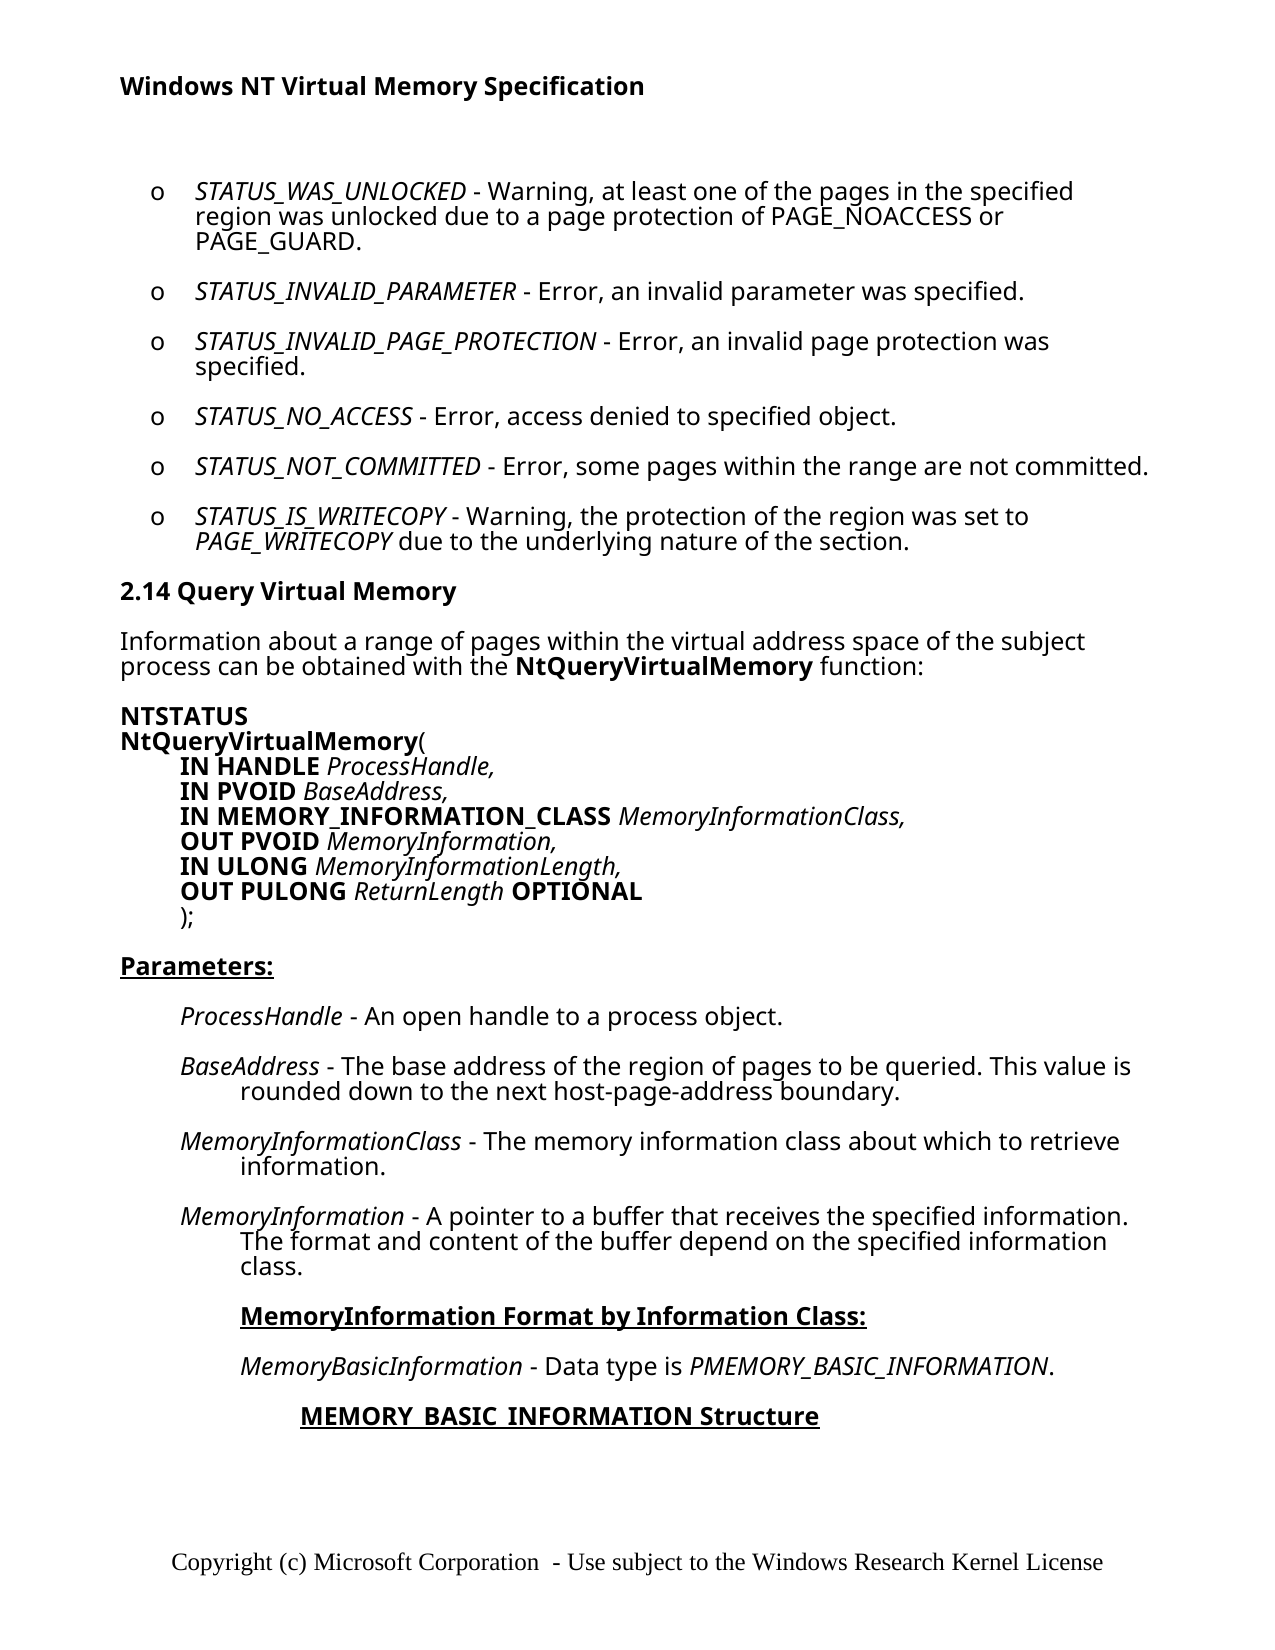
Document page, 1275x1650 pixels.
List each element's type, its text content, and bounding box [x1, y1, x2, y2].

list o STATUS_NOT_COMMITTED - Error, some pages within the range are not committed. [120, 455, 1155, 480]
list o STATUS_INVALID_PARAMETER - Error, an invalid parameter was specified. [120, 280, 1155, 305]
text IN ULONG MemoryInformationLength, [120, 855, 437, 880]
list o STATUS_IS_WRITECOPY - Warning, the protection of the region was set to PAGE_WRITECOPY due to the underlying nature of the section. [120, 505, 1155, 555]
text MemoryBasicInformation - Data type is PMEMORY_BASIC_INFORMATION. [240, 1355, 1155, 1380]
text MEMORY_BASIC_INFORMATION Structure [300, 1405, 1155, 1430]
text Parameters: [120, 955, 1155, 980]
subtitle 2.14 Query Virtual Memory [120, 580, 1155, 605]
text ); [120, 905, 1155, 930]
text OUT PVOID MemoryInformation, [120, 830, 1155, 855]
list o STATUS_INVALID_PAGE_PROTECTION - Error, an invalid page protection was specified. [120, 330, 1155, 380]
list o STATUS_WAS_UNLOCKED - Warning, at least one of the pages in the specified region was unlocked due to a page protection of PAGE_NOACCESS or PAGE_GUARD. [120, 180, 1155, 255]
text IN ULONG MemoryInformationLength, [430, 855, 1155, 880]
text MemoryInformation Format by Information Class: [240, 1305, 1155, 1330]
text ProcessHandle - An open handle to a process object. [180, 1005, 1155, 1030]
text NtQueryVirtualMemory( [120, 730, 1155, 755]
text OUT PULONG ReturnLength OPTIONAL [120, 880, 1155, 905]
text IN PVOID BaseAddress, [120, 780, 1155, 805]
text IN MEMORY_INFORMATION_CLASS MemoryInformationClass, [120, 805, 1155, 830]
text NTSTATUS [120, 705, 1155, 730]
text MemoryInformation - A pointer to a buffer that receives the specified information. The format and content of the buffer depend on the specified information class. [180, 1205, 1155, 1280]
text MemoryInformationClass - The memory information class about which to retrieve information. [180, 1130, 1155, 1180]
text IN HANDLE ProcessHandle, [120, 755, 1155, 780]
text Information about a range of pages within the virtual address space of the subject process can be obtained with the NtQueryVirtualMemory function: [120, 630, 1155, 680]
list o STATUS_NO_ACCESS - Error, access denied to specified object. [120, 405, 1155, 430]
text BaseAddress - The base address of the region of pages to be queried. This value is rounded down to the next host-page-address boundary. [180, 1055, 1155, 1105]
